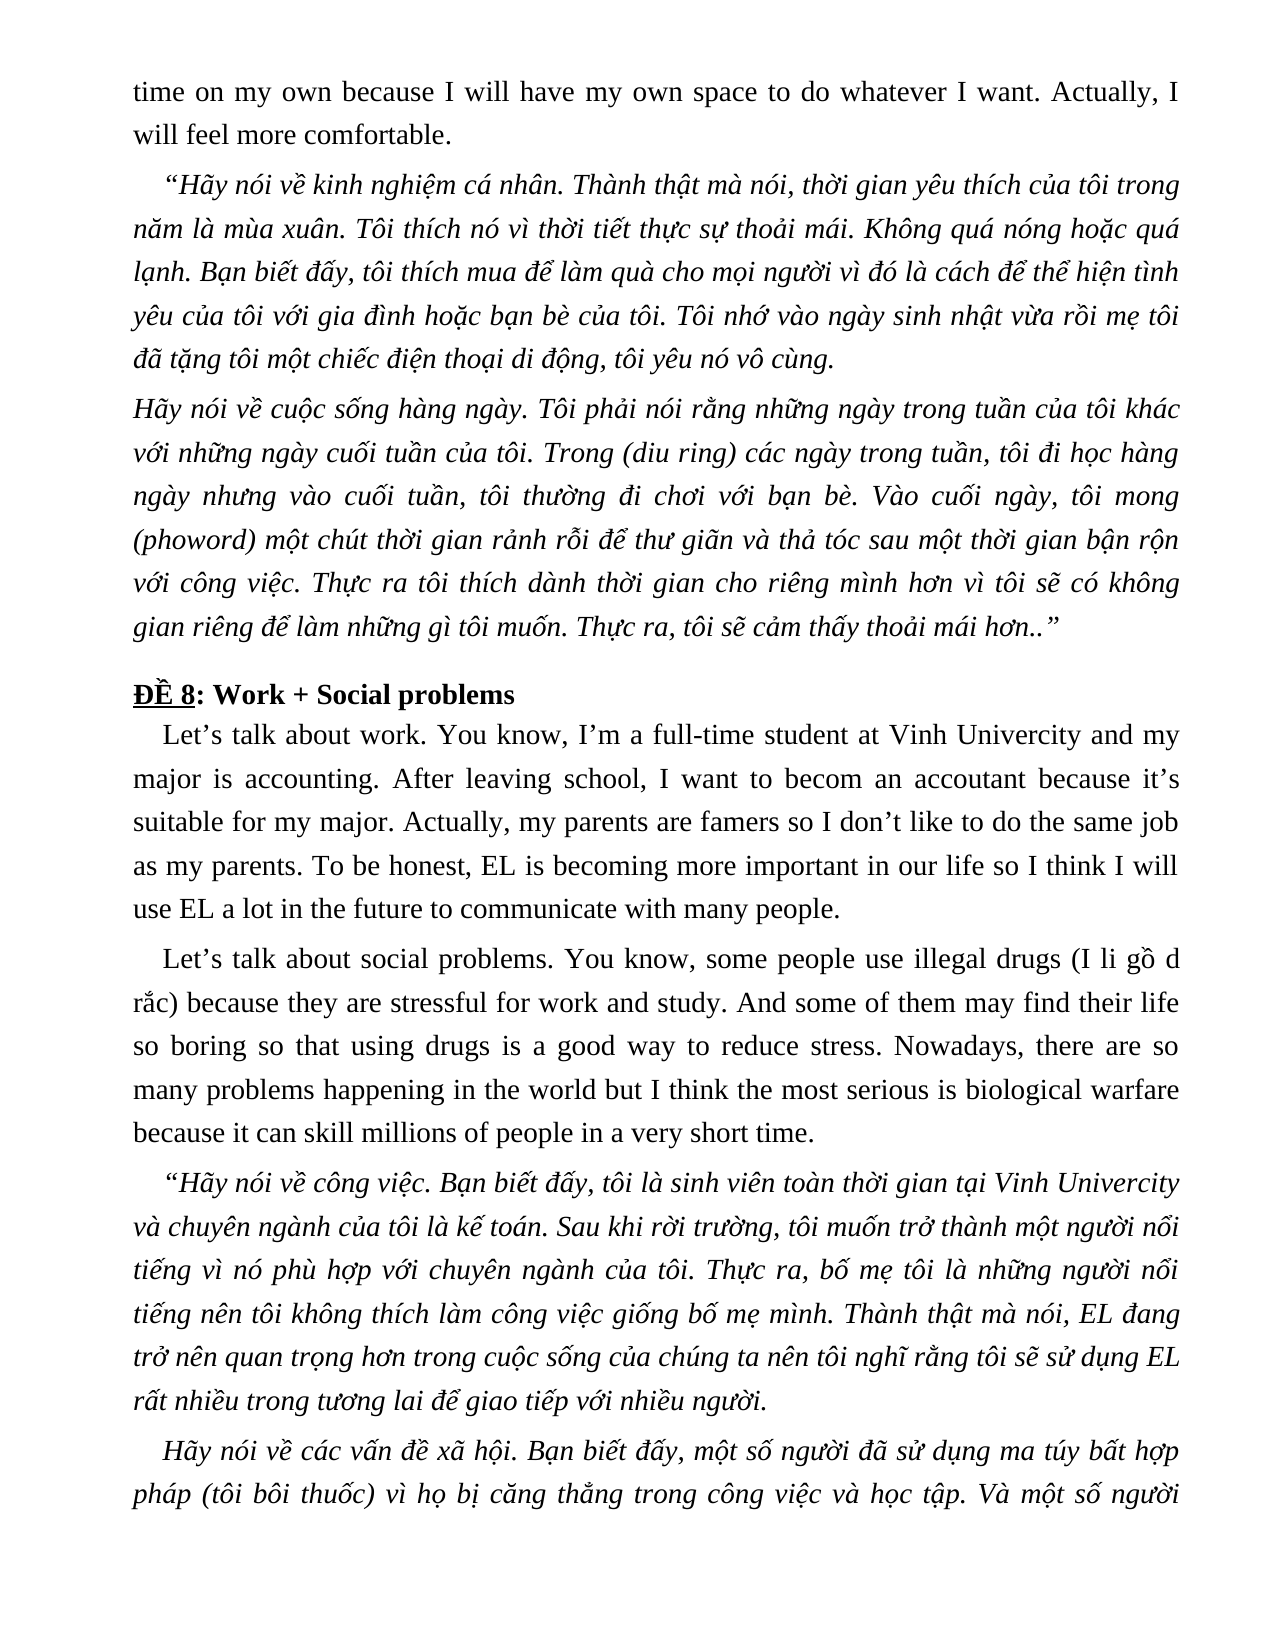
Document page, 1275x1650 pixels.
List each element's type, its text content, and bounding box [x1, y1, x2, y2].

text “Hãy nói về kinh nghiệm cá nhân. Thành thật mà nói, thời gian yêu thích của tôi trong năm là mùa xuân. Tôi thích nó vì thời tiết thực sự thoải mái. Không quá nóng hoặc quá lạnh. Bạn biết đấy, tôi thích mua để làm quà cho mọi người vì đó là cách để thể hiện tình yêu của tôi với gia đình hoặc bạn bè của tôi. Tôi nhớ vào ngày sinh nhật vừa rồi mẹ tôi đã tặng tôi một chiếc điện thoại di động, tôi yêu nó vô cùng. [133, 167, 1181, 375]
text “Hãy nói về công việc. Bạn biết đấy, tôi là sinh viên toàn thời gian tại Vinh Univercity và chuyên ngành của tôi là kế toán. Sau khi rời trường, tôi muốn trở thành một người nổi tiếng vì nó phù hợp với chuyên ngành của tôi. Thực ra, bố mẹ tôi là những người nổi tiếng nên tôi không thích làm công việc giống bố mẹ mình. Thành thật mà nói, EL đang trở nên quan trọng hơn trong cuộc sống của chúng ta nên tôi nghĩ rằng tôi sẽ sử dụng EL rất nhiều trong tương lai để giao tiếp với nhiều người. [133, 1165, 1181, 1416]
text Hãy nói về cuộc sống hàng ngày. Tôi phải nói rằng những ngày trong tuần của tôi khác với những ngày cuối tuần của tôi. Trong (diu ring) các ngày trong tuần, tôi đi học hàng ngày nhưng vào cuối tuần, tôi thường đi chơi với bạn bè. Vào cuối ngày, tôi mong (phoword) một chút thời gian rảnh rỗi để thư giãn và thả tóc sau một thời gian bận rộn với công việc. Thực ra tôi thích dành thời gian cho riêng mình hơn vì tôi sẽ có không gian riêng để làm những gì tôi muốn. Thực ra, tôi sẽ cảm thấy thoải mái hơn..” [133, 391, 1181, 642]
text Let’s talk about social problems. You know, some people use illegal drugs (I li gồ d rắc) because they are stressful for work and study. And some of them may find their life so boring so that using drugs is a good way to reduce stress. Nowadays, there are so many problems happening in the world but I think the most serious is biological warfare because it can skill millions of people in a very short time. [133, 941, 1181, 1149]
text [133, 74, 1181, 151]
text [133, 1433, 1181, 1510]
text Let’s talk about work. You know, I’m a full-time student at Vinh Univercity and my major is accounting. After leaving school, I want to becom an accoutant because it’s suitable for my major. Actually, my parents are famers so I don’t like to do the same job as my parents. To be honest, EL is becoming more important in our life so I think I will use EL a lot in the future to communicate with many people. [133, 717, 1181, 925]
text ĐỀ 8: Work + Social problems [133, 677, 1181, 711]
